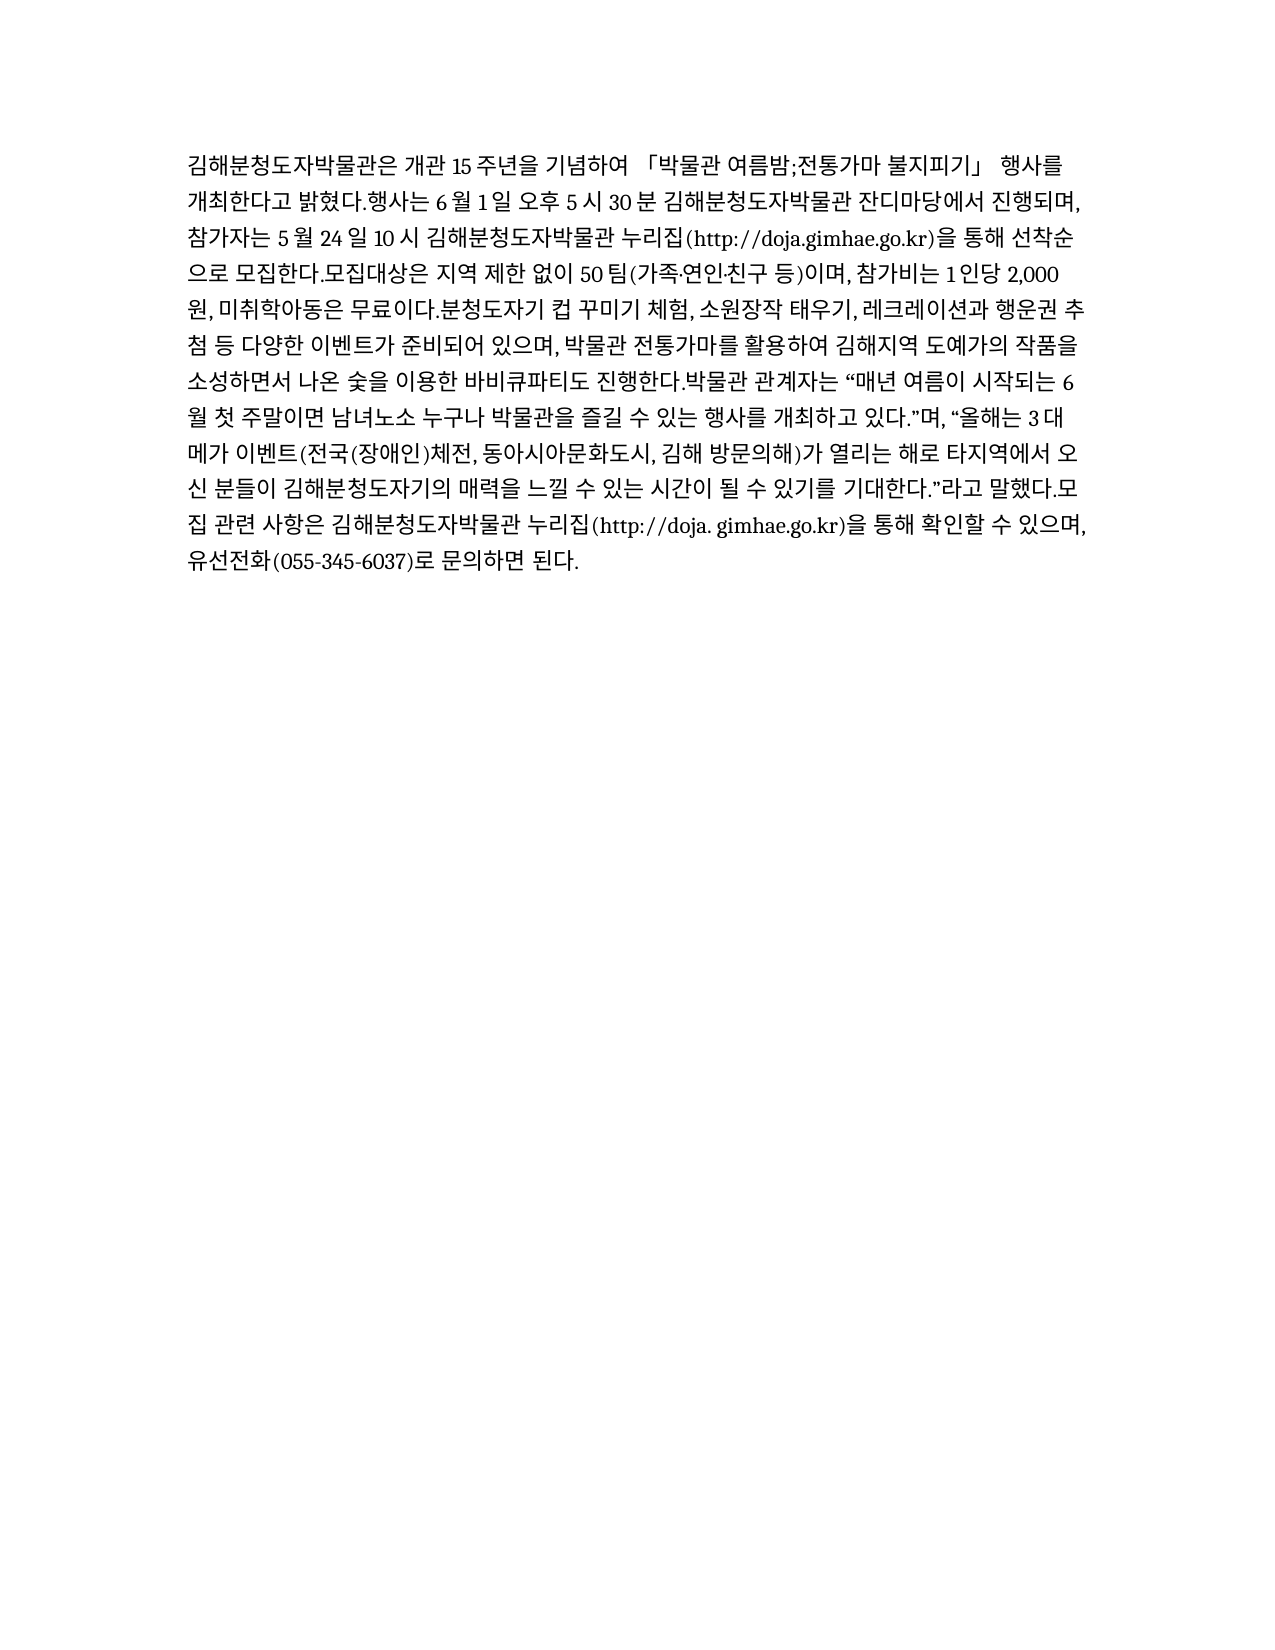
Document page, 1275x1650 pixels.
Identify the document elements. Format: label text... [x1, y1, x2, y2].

text 김해분청도자박물관은 개관 15주년을 기념하여 「박물관 여름밤;전통가마 불지피기」 행사를 개최한다고 밝혔다.행사는 6월 1일 오후 5시 30분 김해분청도자박물관 잔디마당에서 진행되며, 참가자는 5월 24일 10시 김해분청도자박물관 누리집(http://doja.gimhae.go.kr)을 통해 선착순으로 모집한다.모집대상은 지역 제한 없이 50팀(가족·연인·친구 등)이며, 참가비는 1인당 2,000원, 미취학아동은 무료이다.분청도자기 컵 꾸미기 체험, 소원장작 태우기, 레크레이션과 행운권 추첨 등 다양한 이벤트가 준비되어 있으며, 박물관 전통가마를 활용하여 김해지역 도예가의 작품을 소성하면서 나온 숯을 이용한 바비큐파티도 진행한다.박물관 관계자는 “매년 여름이 시작되는 6월 첫 주말이면 남녀노소 누구나 박물관을 즐길 수 있는 행사를 개최하고 있다.”며, “올해는 3대 메가 이벤트(전국(장애인)체전, 동아시아문화도시, 김해 방문의해)가 열리는 해로 타지역에서 오신 분들이 김해분청도자기의 매력을 느낄 수 있는 시간이 될 수 있기를 기대한다.”라고 말했다.모집 관련 사항은 김해분청도자박물관 누리집(http://doja. gimhae.go.kr)을 통해 확인할 수 있으며, 유선전화(055-345-6037)로 문의하면 된다. [187, 150, 1087, 577]
